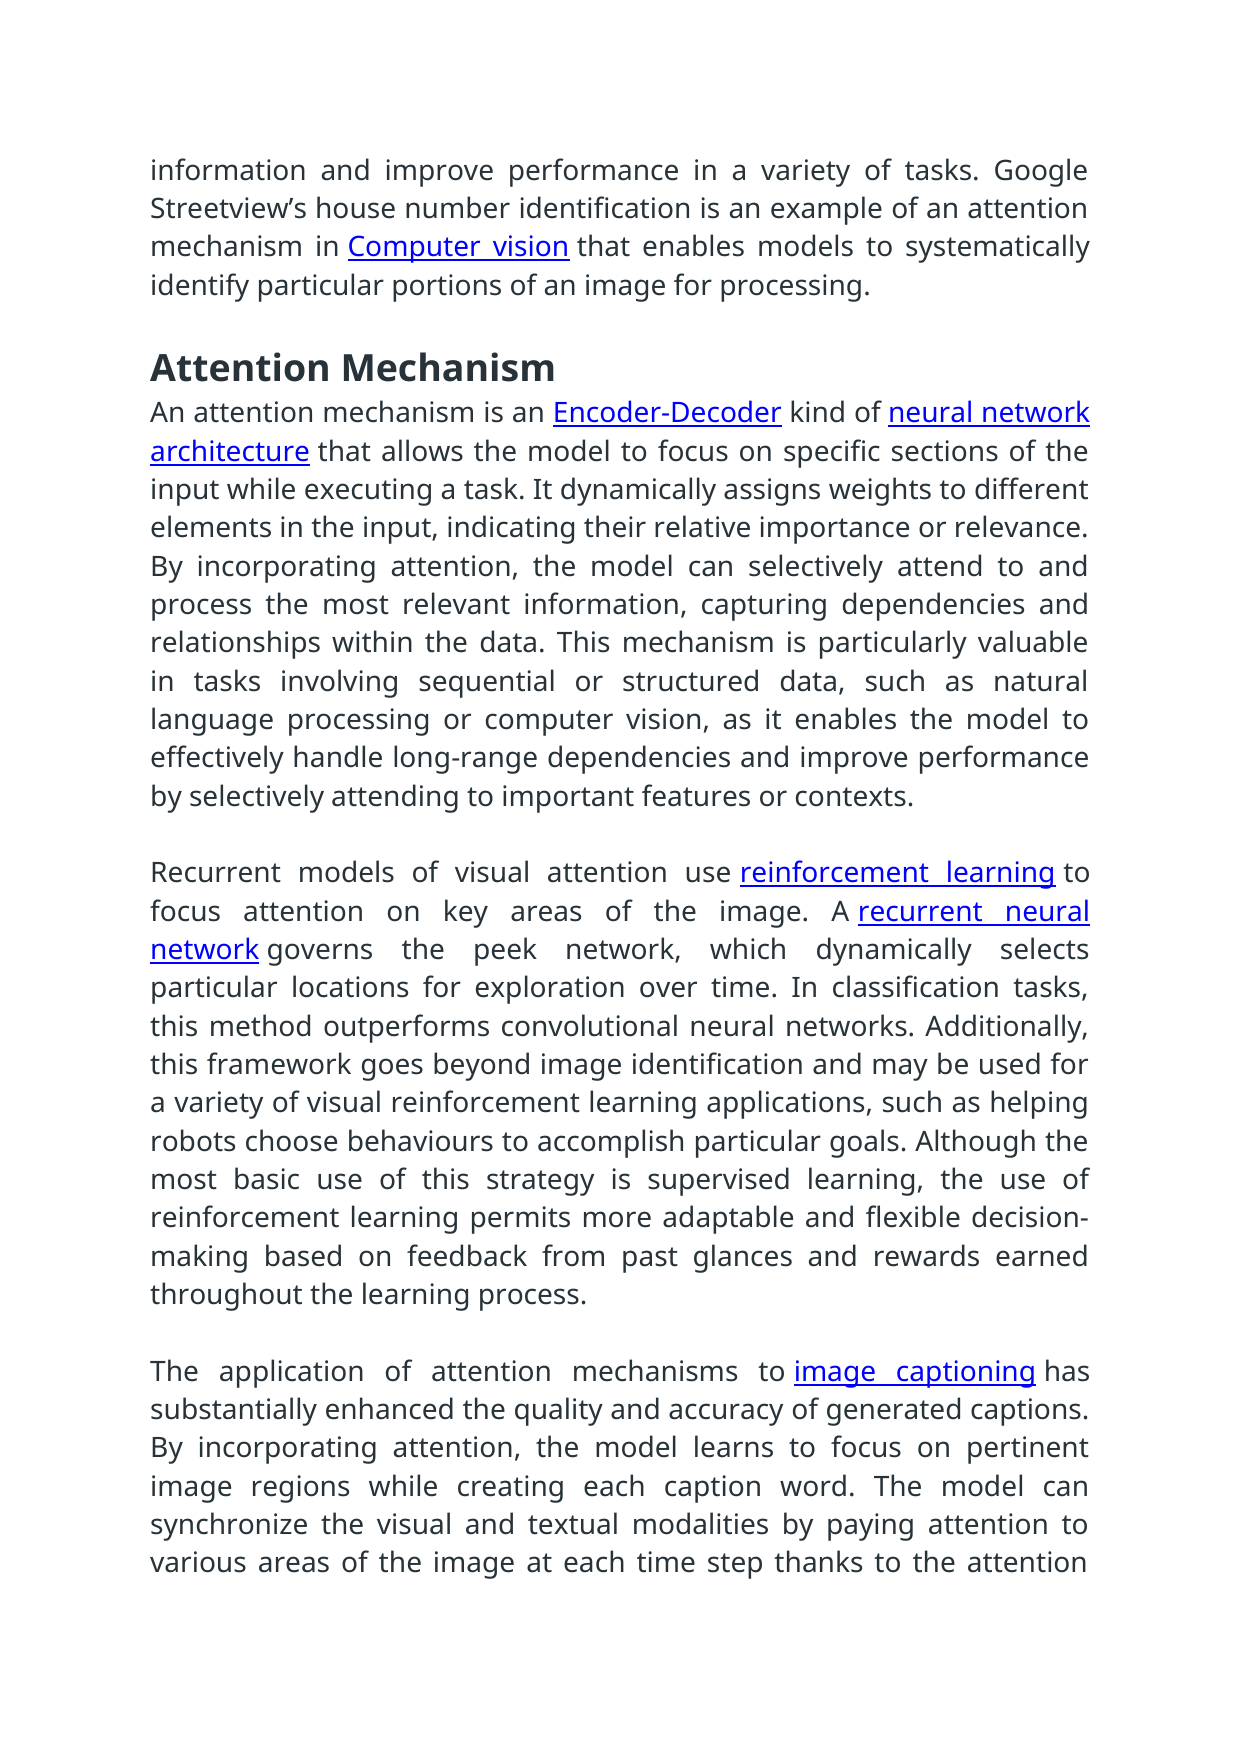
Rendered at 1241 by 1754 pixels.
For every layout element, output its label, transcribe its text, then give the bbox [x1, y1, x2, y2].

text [150, 1351, 1090, 1581]
text Recurrent models of visual attention use reinforcement learning to focus attention on key areas of the image. A recurrent neural network governs the peek network, which dynamically selects particular locations for exploration over time. In classification tasks, this method outperforms convolutional neural networks. Additionally, this framework goes beyond image identification and may be used for a variety of visual reinforcement learning applications, such as helping robots choose behaviours to accomplish particular goals. Although the most basic use of this strategy is supervised learning, the use of reinforcement learning permits more adaptable and flexible decision-making based on feedback from past glances and rewards earned throughout the learning process. [150, 853, 1090, 1313]
text An attention mechanism is an Encoder-Decoder kind of neural network architecture that allows the model to focus on specific sections of the input while executing a task. It dynamically assigns weights to different elements in the input, indicating their relative importance or relevance. By incorporating attention, the model can selectively attend to and process the most relevant information, capturing dependencies and relationships within the data. This mechanism is particularly valuable in tasks involving sequential or structured data, such as natural language processing or computer vision, as it enables the model to effectively handle long-range dependencies and improve performance by selectively attending to important features or contexts. [150, 393, 1090, 814]
subtitle Attention Mechanism [150, 342, 1090, 393]
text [150, 150, 1090, 303]
